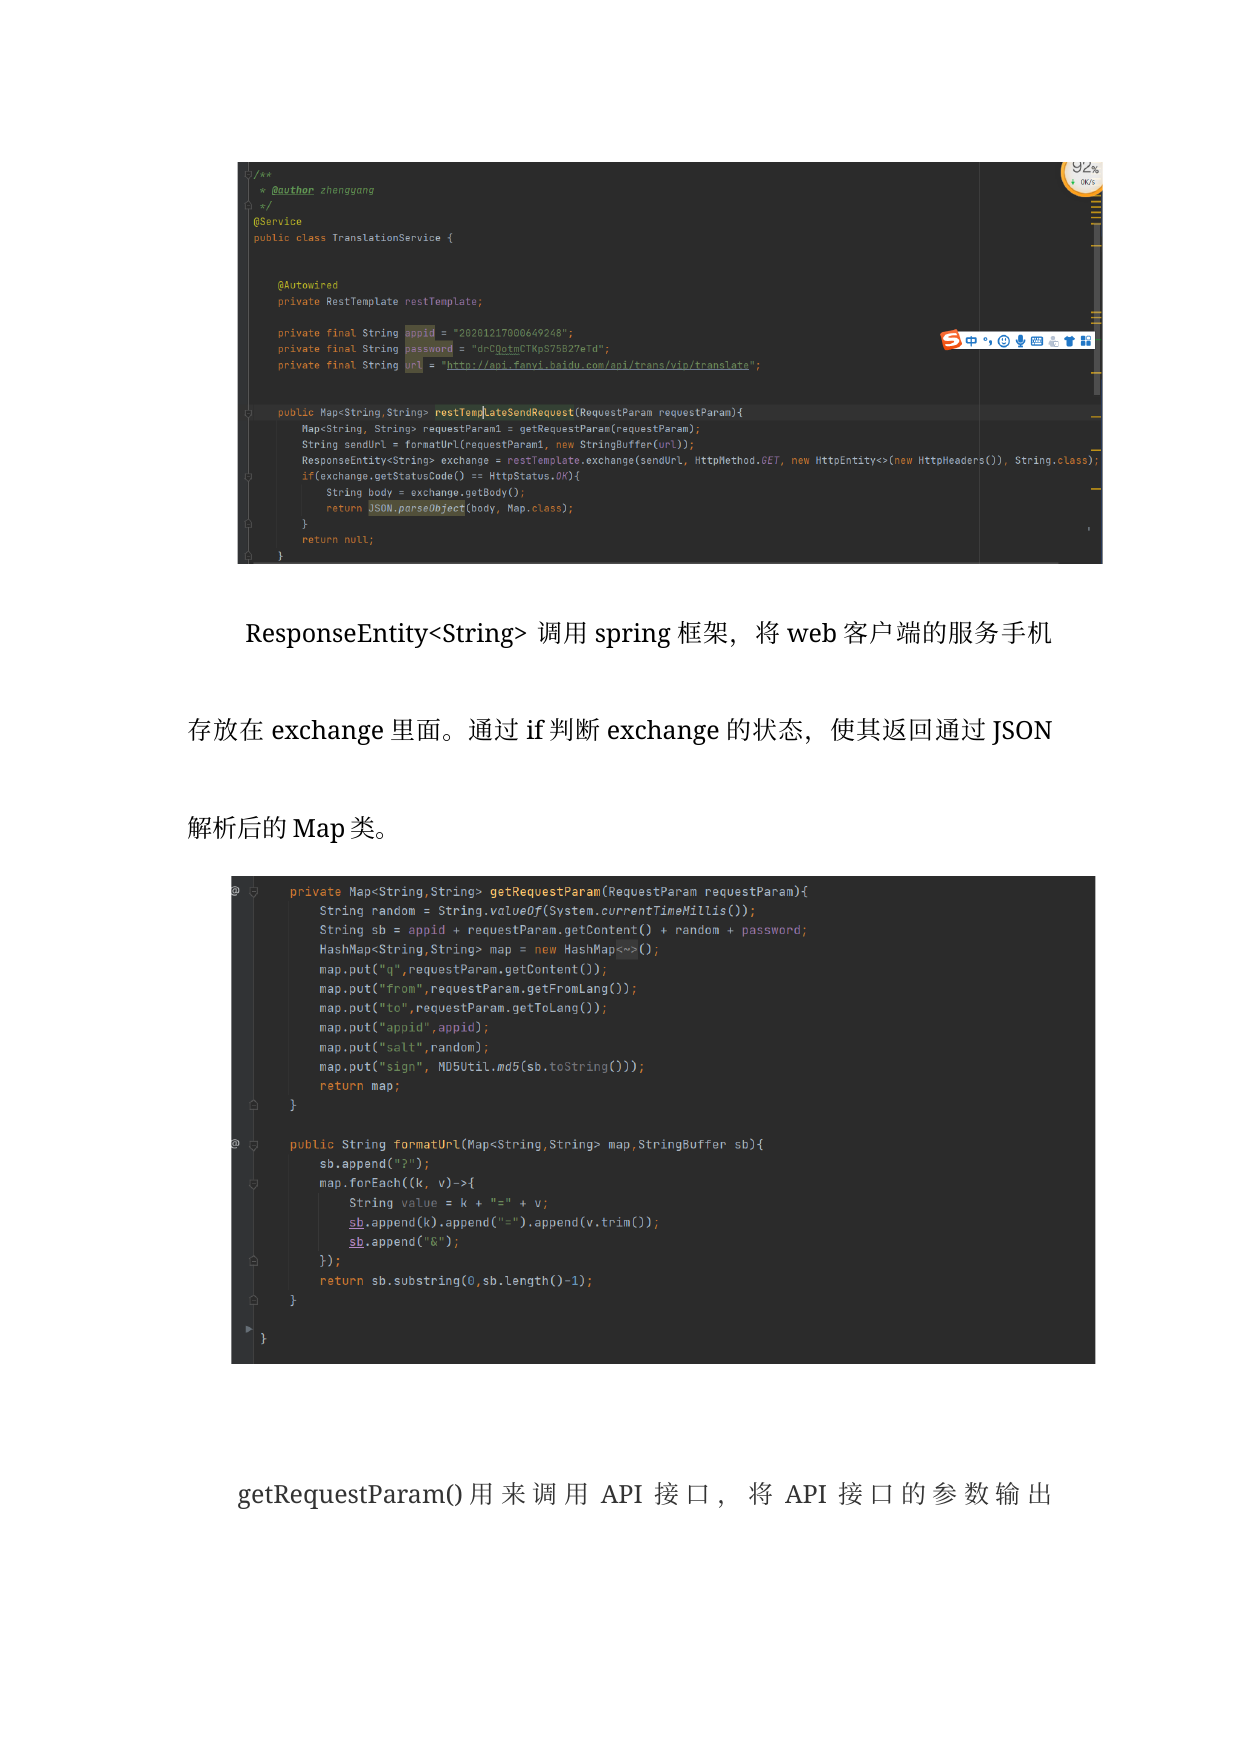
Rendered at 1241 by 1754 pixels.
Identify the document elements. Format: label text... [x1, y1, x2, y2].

picture [237, 162, 1103, 564]
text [187, 1461, 1053, 1526]
picture [231, 876, 1096, 1364]
list ResponseEntity<String> 调用spring框架，将web客户端的服务手机存放在exchange里面。通过if判断exchange的状态，使其返回通过JSON解析后的Map类。 [187, 599, 1053, 859]
